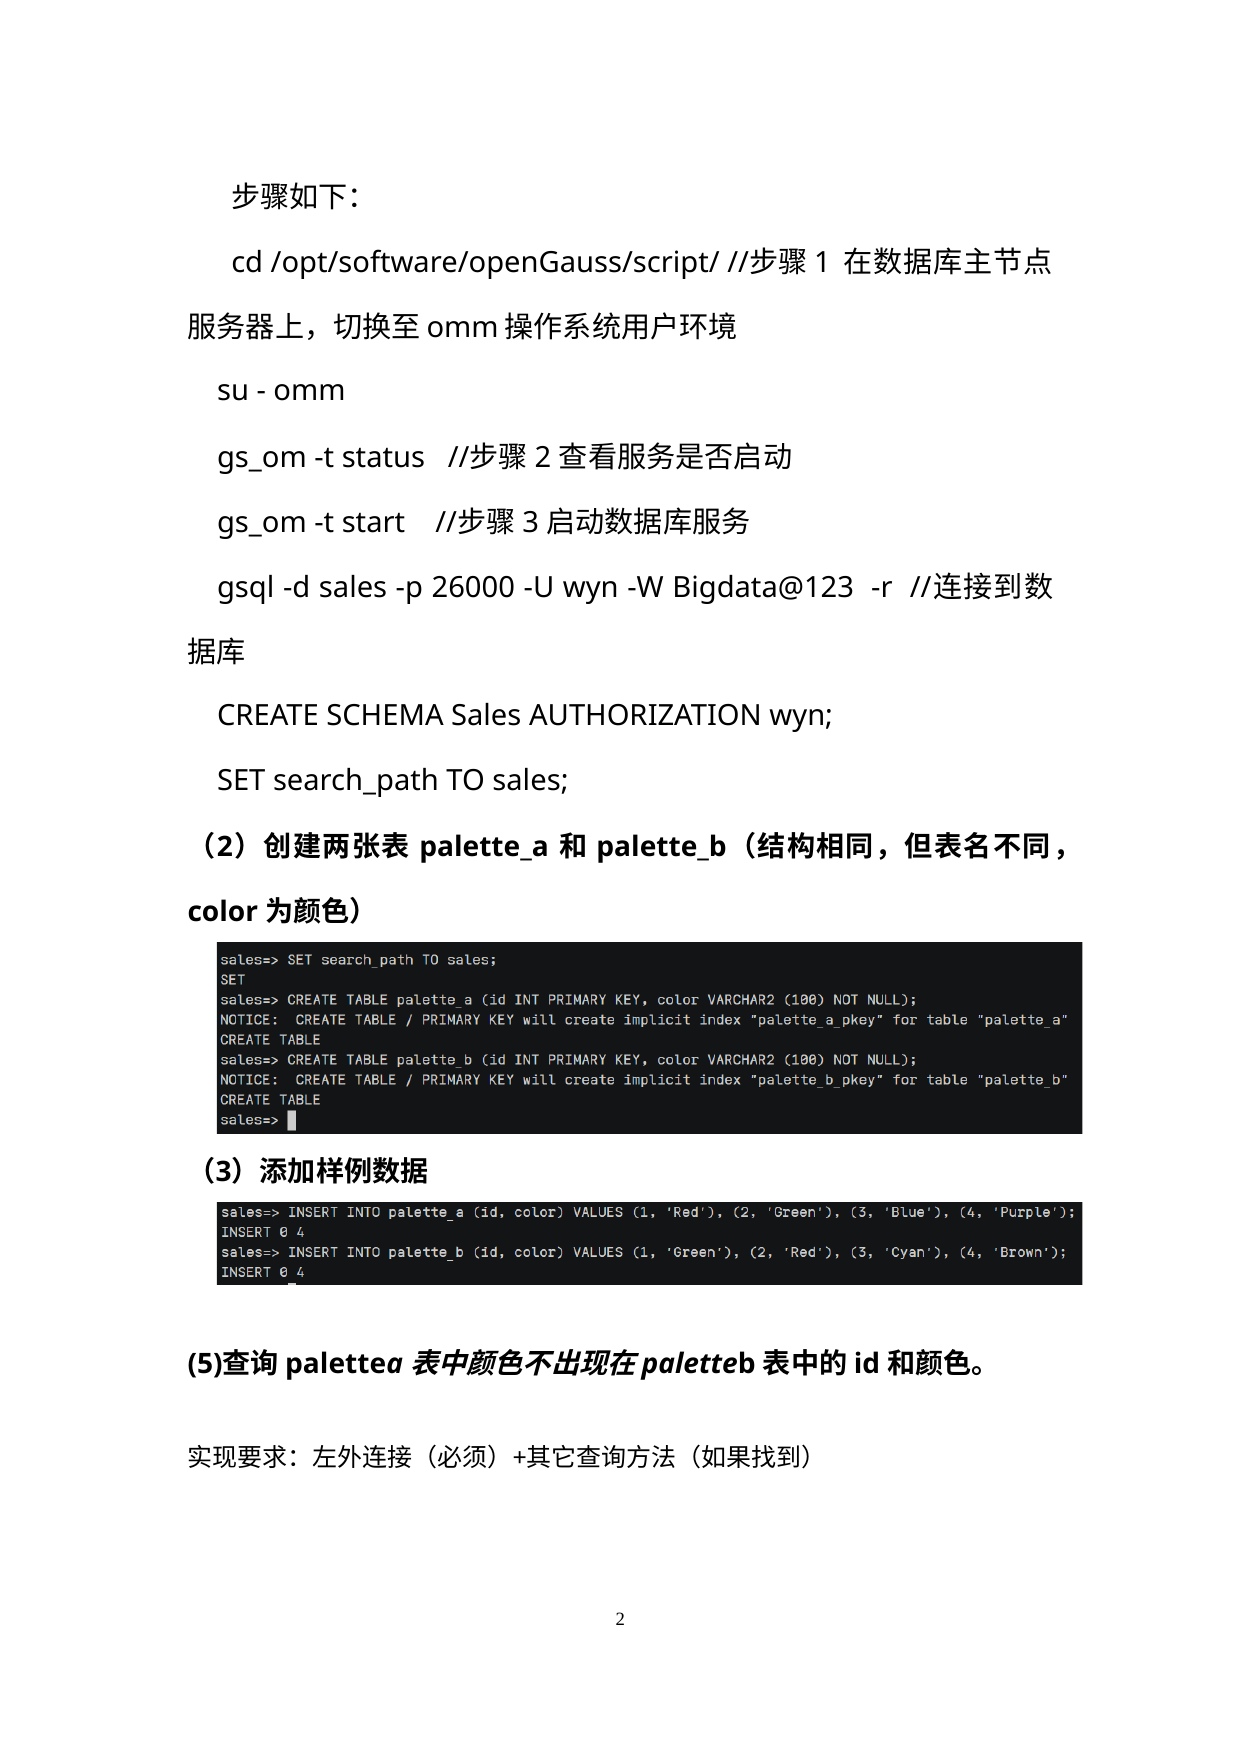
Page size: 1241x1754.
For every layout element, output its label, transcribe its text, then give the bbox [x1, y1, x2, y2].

picture [216, 942, 1083, 1134]
text gsql -d sales -p 26000 -U wyn -W Bigdata@123 -r //连接到数据库 [187, 552, 1053, 682]
text CREATE SCHEMA Sales AUTHORIZATION wyn; [187, 682, 1053, 747]
text （3）添加样例数据 [187, 1137, 1053, 1202]
text 步骤如下： [187, 162, 1053, 227]
text cd /opt/software/openGauss/script/ //步骤 1 在数据库主节点服务器上，切换至omm操作系统用户环境 [187, 227, 1053, 357]
text (5)查询 palettea 表中颜色不出现在 paletteb 表中的 id 和颜色。 [187, 1329, 1053, 1394]
text SET search_path TO sales; [187, 747, 1053, 812]
text gs_om -t start //步骤 3 启动数据库服务 [187, 487, 1053, 552]
text （2）创建两张表 palette_a 和 palette_b（结构相同，但表名不同，color 为颜色） [187, 812, 1053, 942]
text gs_om -t status //步骤 2 查看服务是否启动 [187, 422, 1053, 487]
text 实现要求：左外连接（必须）+其它查询方法（如果找到） [187, 1423, 1053, 1488]
text su - omm [187, 357, 1053, 422]
picture [216, 1202, 1083, 1285]
